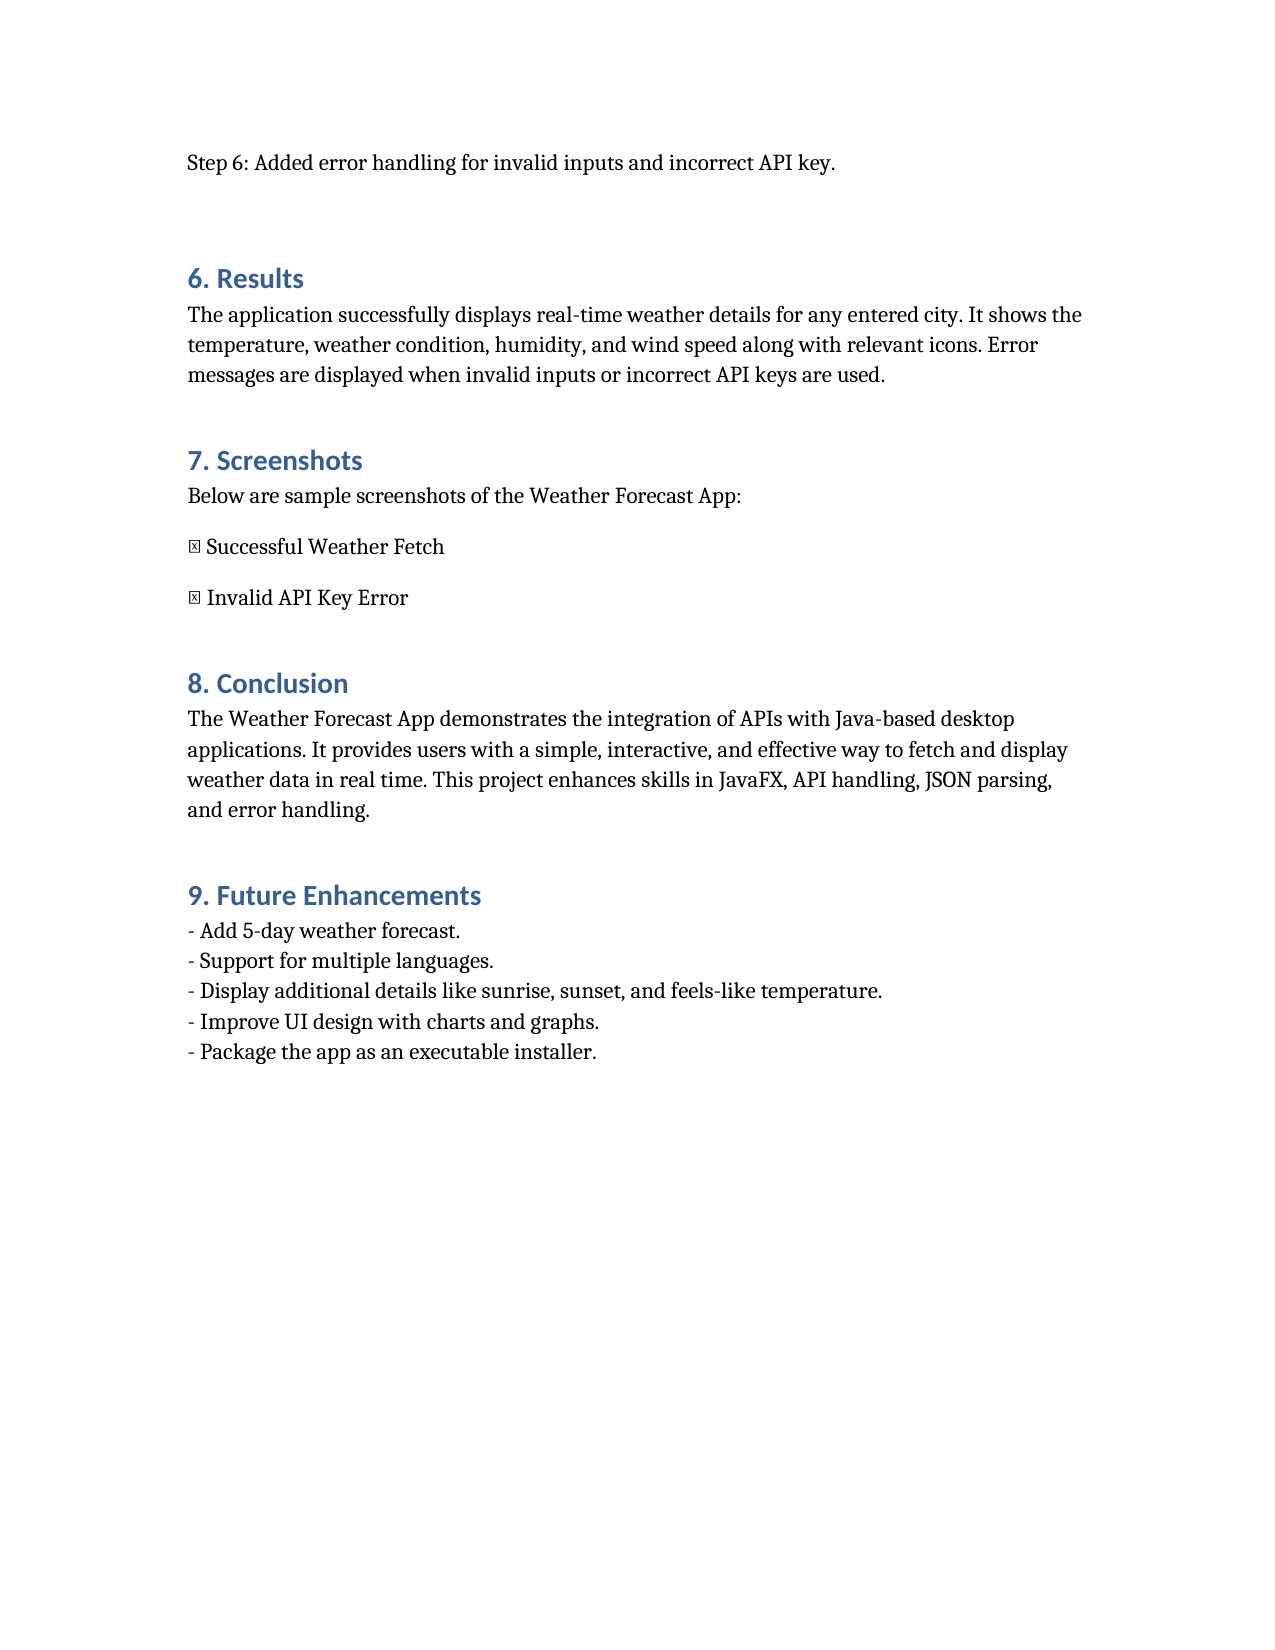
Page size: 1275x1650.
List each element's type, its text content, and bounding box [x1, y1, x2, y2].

subtitle 6. Results [187, 260, 1087, 296]
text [187, 150, 1087, 207]
text The application successfully displays real-time weather details for any entered city. It shows the temperature, weather condition, humidity, and wind speed along with relevant icons. Error messages are displayed when invalid inputs or incorrect API keys are used. [187, 301, 1087, 388]
text Below are sample screenshots of the Weather Forecast App: [187, 483, 1087, 509]
subtitle 9. Future Enhancements [187, 877, 1087, 913]
text - Add 5-day weather forecast. - Support for multiple languages. - Display additional details like sunrise, sunset, and feels-like temperature. - Improve UI design with charts and graphs. - Package the app as an executable installer. [187, 918, 1087, 1065]
subtitle 8. Conclusion [187, 665, 1087, 701]
text ✅ Invalid API Key Error [187, 585, 1087, 611]
text The Weather Forecast App demonstrates the integration of APIs with Java-based desktop applications. It provides users with a simple, interactive, and effective way to fetch and display weather data in real time. This project enhances skills in JavaFX, API handling, JSON parsing, and error handling. [187, 706, 1087, 823]
subtitle 7. Screenshots [187, 442, 1087, 478]
text ✅ Successful Weather Fetch [187, 534, 1087, 560]
